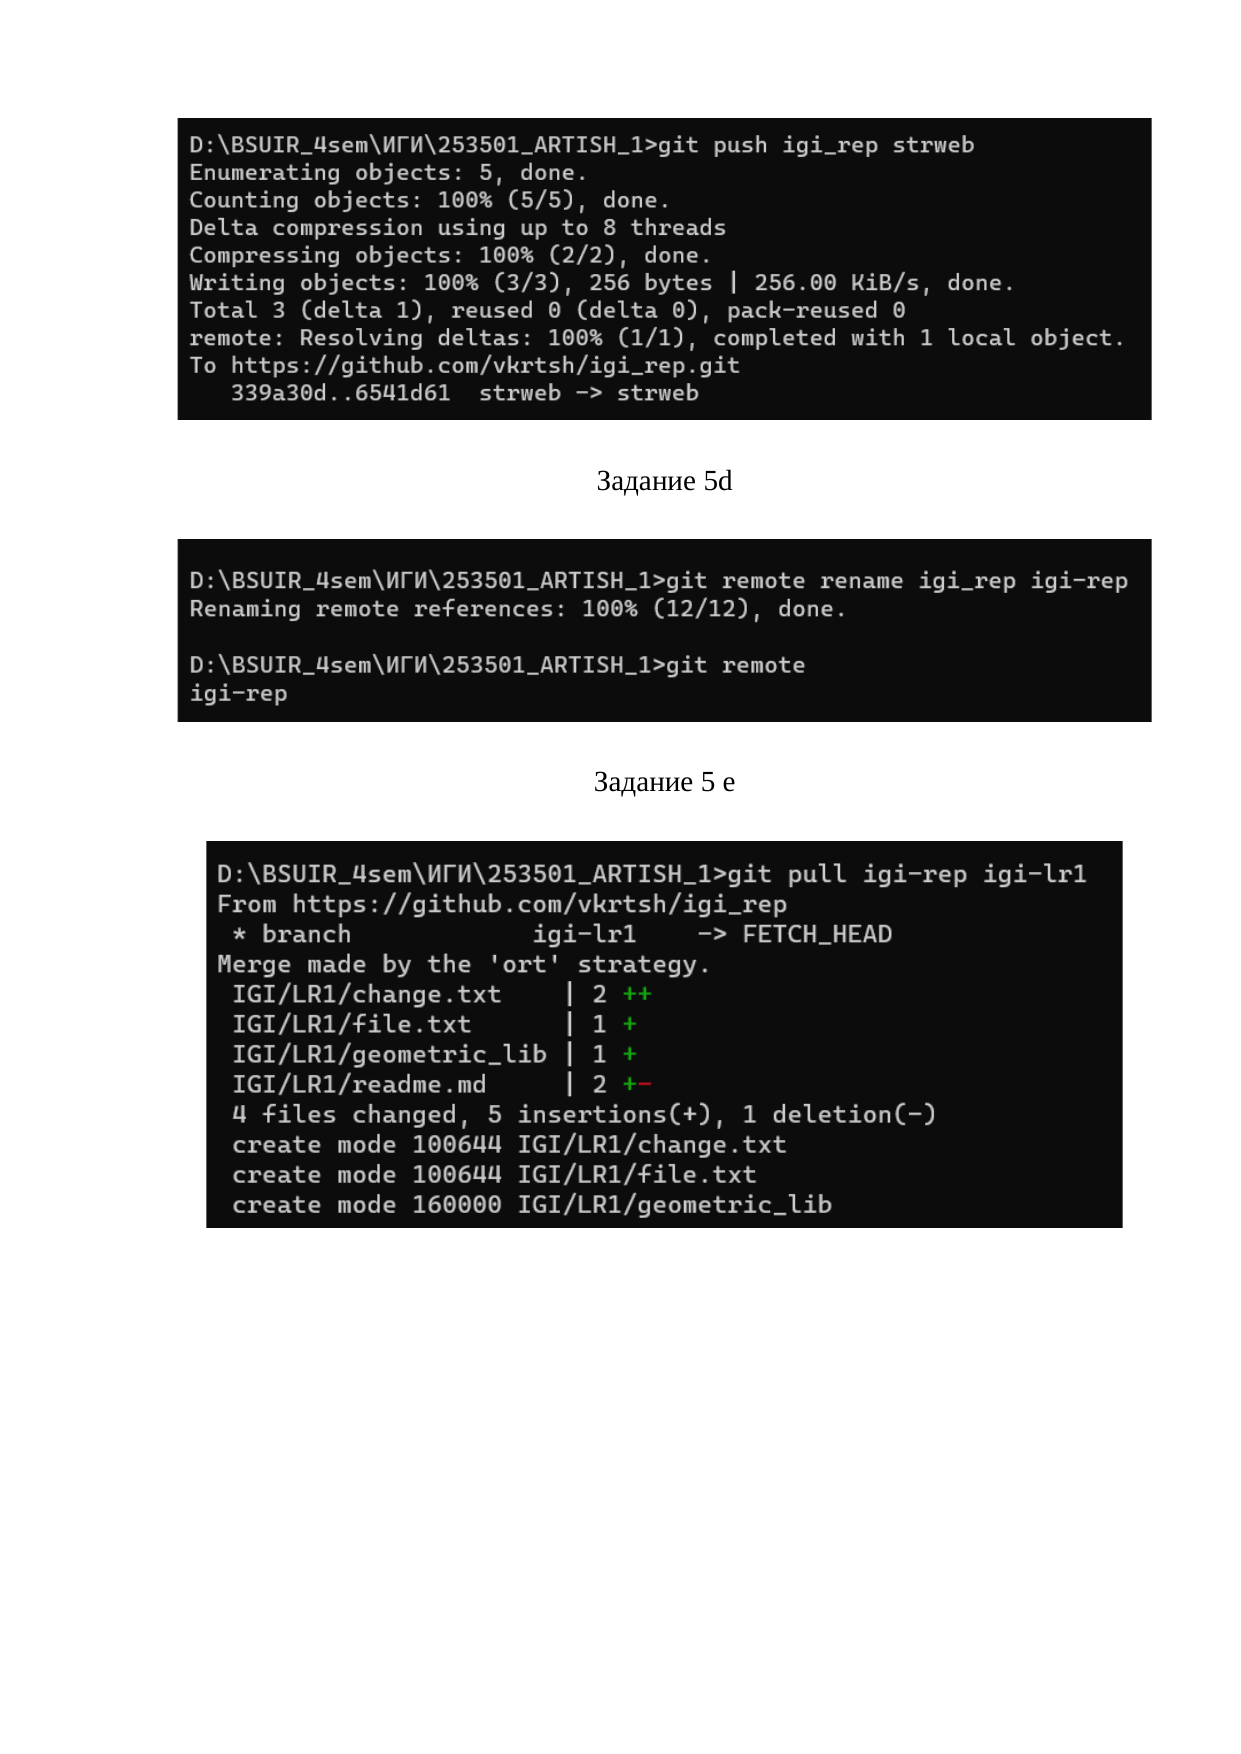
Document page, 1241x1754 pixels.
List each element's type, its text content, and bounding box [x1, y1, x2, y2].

text Задание 5d [177, 463, 1152, 496]
text Задание 5 e [177, 764, 1152, 798]
picture [206, 841, 1123, 1228]
picture [177, 539, 1152, 722]
picture [177, 118, 1152, 420]
